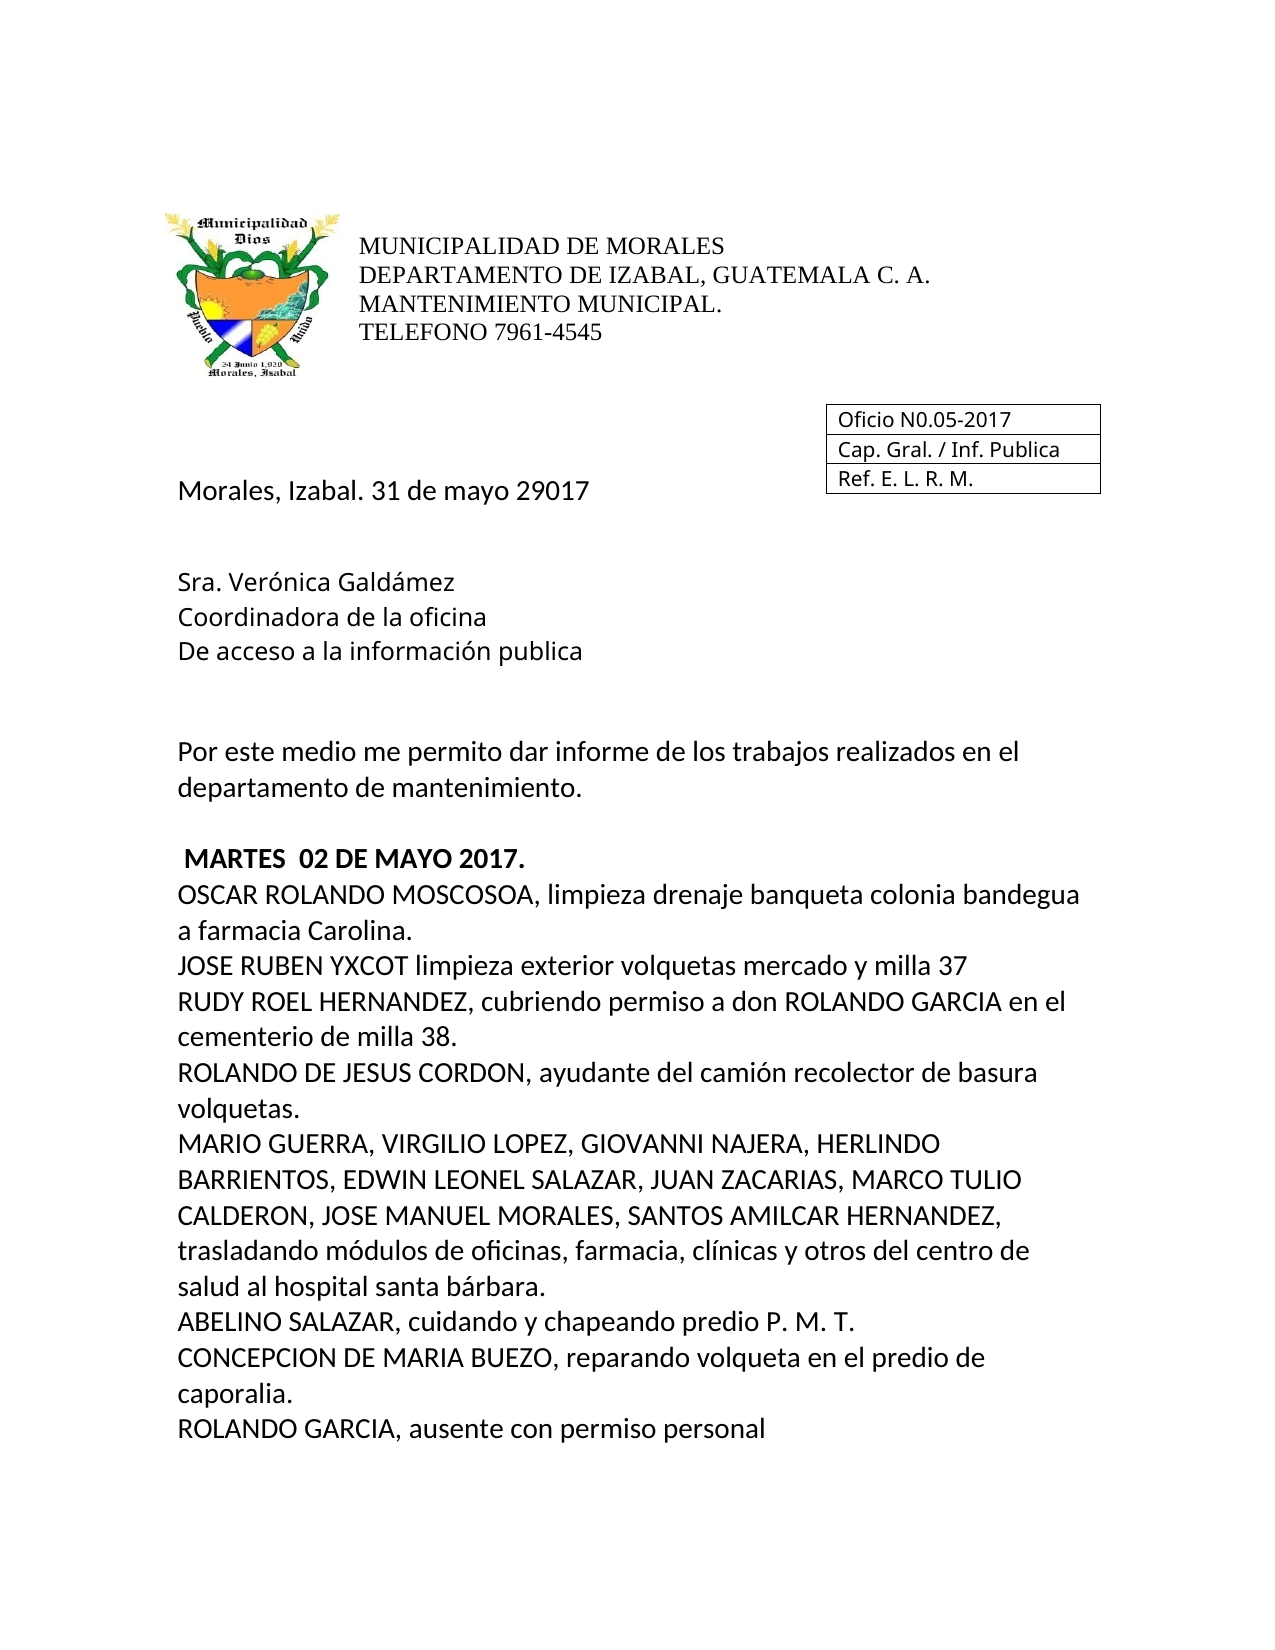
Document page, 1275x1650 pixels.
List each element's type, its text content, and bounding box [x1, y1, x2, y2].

text MARIO GUERRA, VIRGILIO LOPEZ, GIOVANNI NAJERA, HERLINDO BARRIENTOS, EDWIN LEONEL SALAZAR, JUAN ZACARIAS, MARCO TULIO CALDERON, JOSE MANUEL MORALES, SANTOS AMILCAR HERNANDEZ, trasladando módulos de oficinas, farmacia, clínicas y otros del centro de salud al hospital santa bárbara. [177, 1125, 1098, 1303]
table_cell Ref. E. L. R. M. [827, 464, 1100, 493]
text Por este medio me permito dar informe de los trabajos realizados en el departamento de mantenimiento. [177, 733, 1098, 805]
picture [164, 213, 340, 377]
text Sra. Verónica Galdámez [177, 565, 1098, 599]
text TELEFONO 7961-4545 [340, 317, 1098, 346]
table_header Oficio N0.05-2017 [827, 405, 1100, 434]
text De acceso a la información publica [177, 633, 1098, 667]
text JOSE RUBEN YXCOT limpieza exterior volquetas mercado y milla 37 [177, 947, 1098, 983]
text OSCAR ROLANDO MOSCOSOA, limpieza drenaje banqueta colonia bandegua a farmacia Carolina. [177, 876, 1098, 947]
text RUDY ROEL HERNANDEZ, cubriendo permiso a don ROLANDO GARCIA en el cementerio de milla 38. [177, 983, 1098, 1054]
text MARTES 02 DE MAYO 2017. [177, 840, 1098, 876]
text ROLANDO DE JESUS CORDON, ayudante del camión recolector de basura volquetas. [177, 1054, 1098, 1125]
text Coordinadora de la oficina [177, 599, 1098, 633]
text DEPARTAMENTO DE IZABAL, GUATEMALA C. A. [340, 260, 1098, 289]
table_cell Cap. Gral. / Inf. Publica [827, 435, 1100, 463]
text CONCEPCION DE MARIA BUEZO, reparando volqueta en el predio de caporalia. [177, 1339, 1098, 1410]
text MUNICIPALIDAD DE MORALES [340, 231, 1098, 260]
text MANTENIMIENTO MUNICIPAL. [340, 289, 1098, 317]
text ABELINO SALAZAR, cuidando y chapeando predio P. M. T. [177, 1303, 1098, 1339]
text Morales, Izabal. 31 de mayo 29017 [177, 472, 1098, 540]
text ROLANDO GARCIA, ausente con permiso personal [177, 1410, 1098, 1446]
